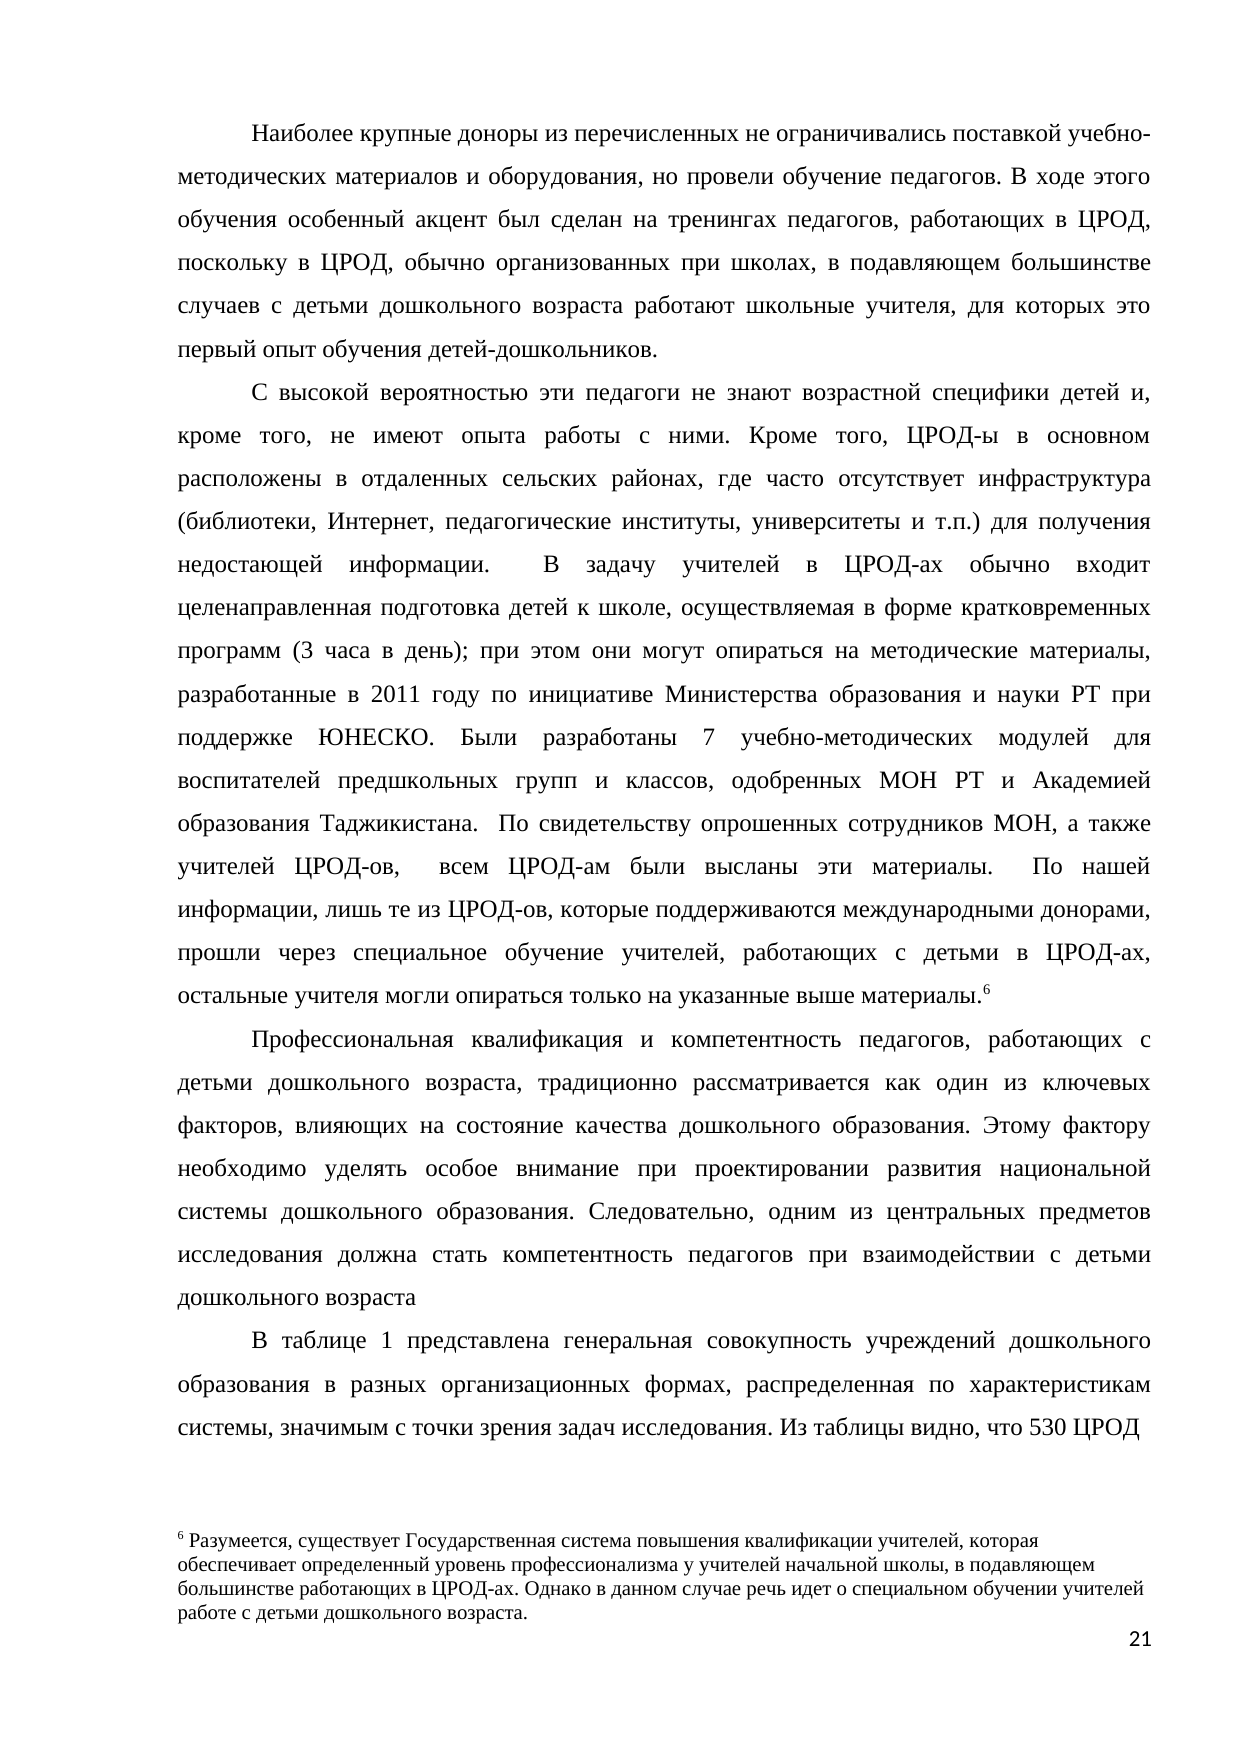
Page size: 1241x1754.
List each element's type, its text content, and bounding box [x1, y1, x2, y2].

text С высокой вероятностью эти педагоги не знают возрастной специфики детей и, кроме того, не имеют опыта работы с ними. Кроме того, ЦРОД-ы в основном расположены в отдаленных сельских районах, где часто отсутствует инфраструктура (библиотеки, Интернет, педагогические институты, университеты и т.п.) для получения недостающей информации. В задачу учителей в ЦРОД-ах обычно входит целенаправленная подготовка детей к школе, осуществляемая в форме кратковременных программ (3 часа в день); при этом они могут опираться на методические материалы, разработанные в 2011 году по инициативе Министерства образования и науки РТ при поддержке ЮНЕСКО. Были разработаны 7 учебно-методических модулей для воспитателей предшкольных групп и классов, одобренных МОН РТ и Академией образования Таджикистана. По свидетельству опрошенных сотрудников МОН, а также учителей ЦРОД-ов, всем ЦРОД-ам были высланы эти материалы. По нашей информации, лишь те из ЦРОД-ов, которые поддерживаются международными донорами, прошли через специальное обучение учителей, работающих с детьми в ЦРОД-ах, остальные учителя могли опираться только на указанные выше материалы. [177, 377, 1152, 1009]
text Наиболее крупные доноры из перечисленных не ограничивались поставкой учебно-методических материалов и оборудования, но провели обучение педагогов. В ходе этого обучения особенный акцент был сделан на тренингах педагогов, работающих в ЦРОД, поскольку в ЦРОД, обычно организованных при школах, в подавляющем большинстве случаев с детьми дошкольного возраста работают школьные учителя, для которых это первый опыт обучения детей-дошкольников. [177, 118, 1152, 362]
text Профессиональная квалификация и компетентность педагогов, работающих с детьми дошкольного возраста, традиционно рассматривается как один из ключевых факторов, влияющих на состояние качества дошкольного образования. Этому фактору необходимо уделять особое внимание при проектировании развития национальной системы дошкольного образования. Следовательно, одним из центральных предметов исследования должна стать компетентность педагогов при взаимодействии с детьми дошкольного возраста [177, 1024, 1152, 1311]
text В таблице 1 представлена генеральная совокупность учреждений дошкольного образования в разных организационных формах, распределенная по характеристикам системы, значимым с точки зрения задач исследования. Из таблицы видно, что 530 ЦРОД [177, 1326, 1152, 1441]
